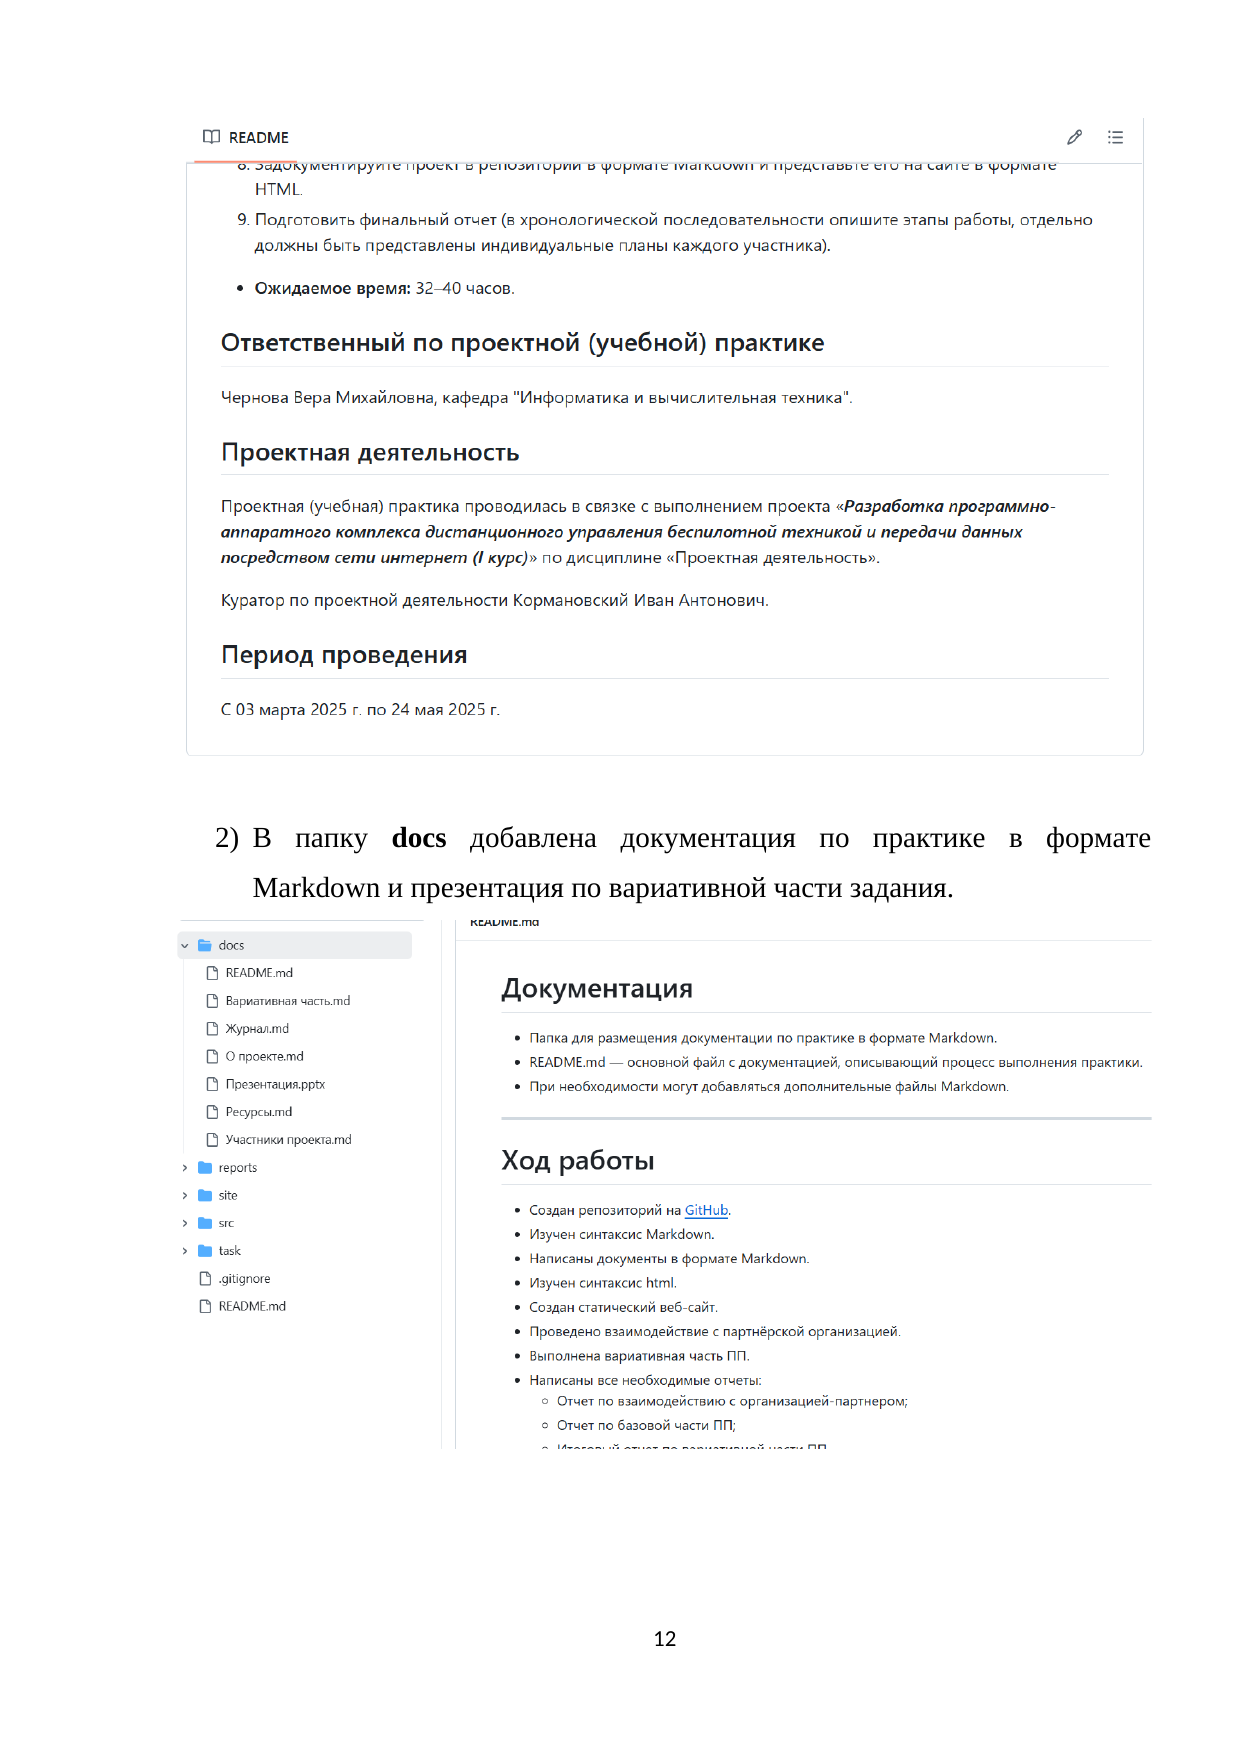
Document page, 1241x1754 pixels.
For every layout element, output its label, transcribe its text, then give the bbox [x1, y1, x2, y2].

picture [177, 118, 1152, 756]
picture [177, 920, 1152, 1449]
list В папку docs добавлена документация по практике в формате Markdown и презентация по вариативной части задания. [215, 820, 1152, 904]
